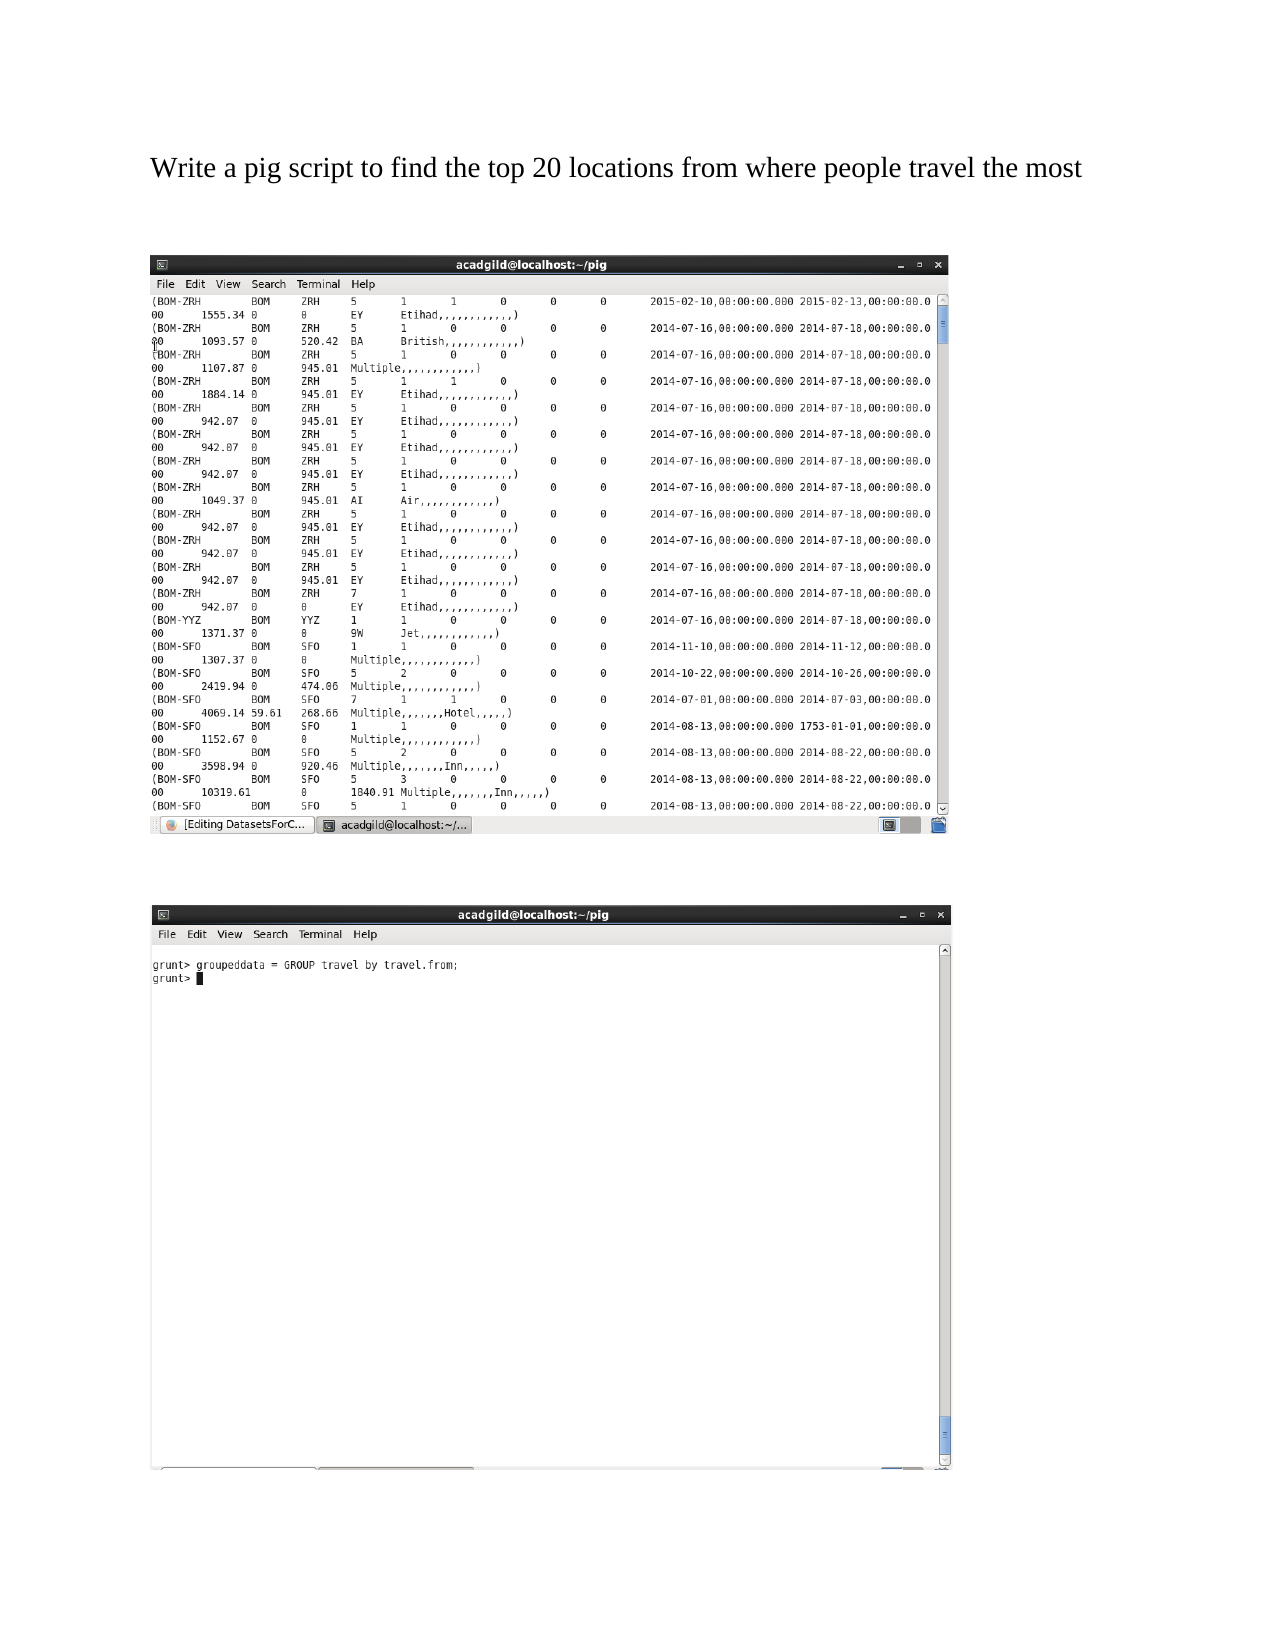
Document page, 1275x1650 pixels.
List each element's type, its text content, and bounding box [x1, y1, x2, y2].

picture [150, 905, 953, 1470]
picture [150, 255, 949, 834]
text Write a pig script to find the top 20 locations from where people travel the most [150, 150, 1125, 183]
